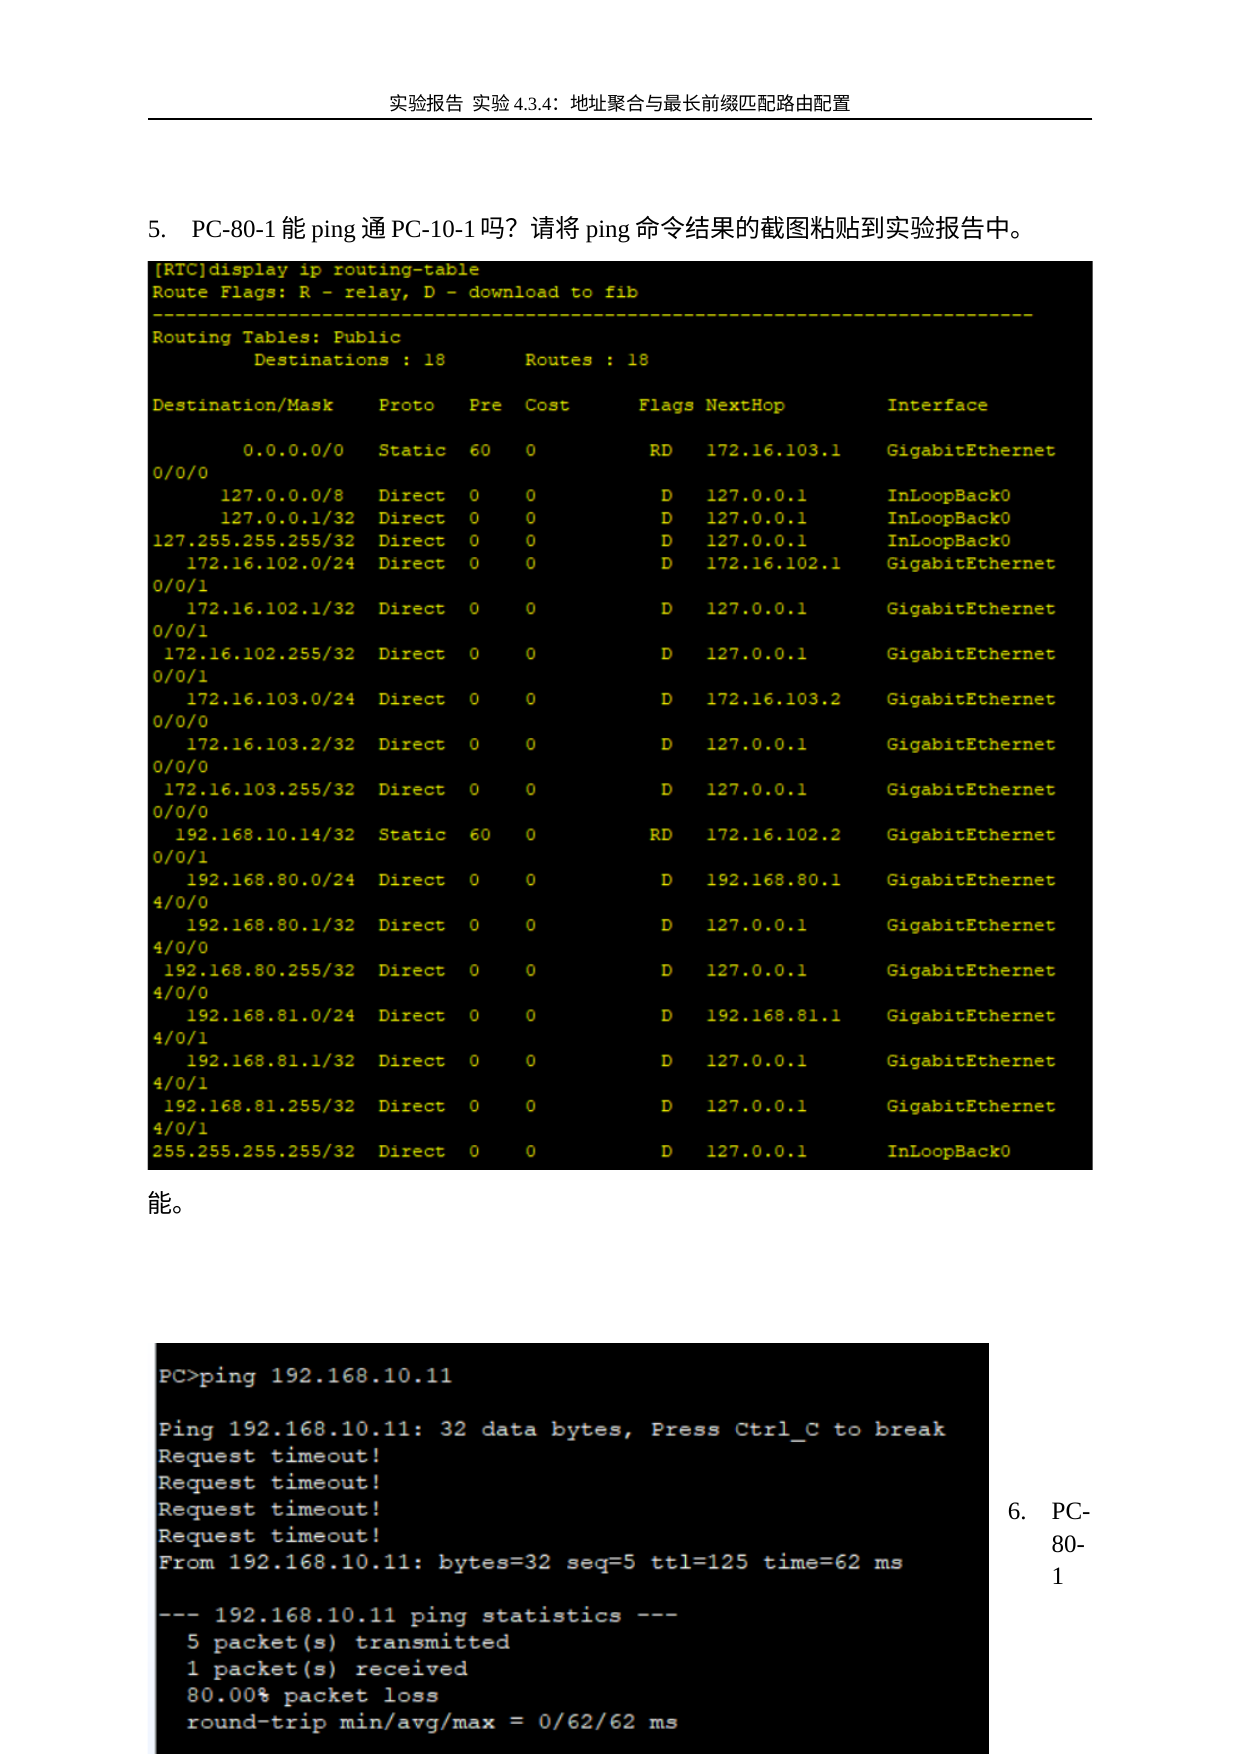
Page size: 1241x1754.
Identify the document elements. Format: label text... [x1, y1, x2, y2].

text 能。 [148, 1170, 1092, 1234]
list PC-80-1能ping通PC-10-1吗？请将ping命令结果的截图粘贴到实验报告中。 [148, 194, 1092, 259]
picture [147, 1343, 989, 1754]
picture [147, 261, 1093, 1170]
list PC-80-1到PC-10-1的路由是什么？请将从PC-80-1发出的“tracert 192.168.10.11”命令结果的截图粘贴到实验报告中。所显示的路由是否与规划的路由相符？ [989, 1494, 1092, 1592]
